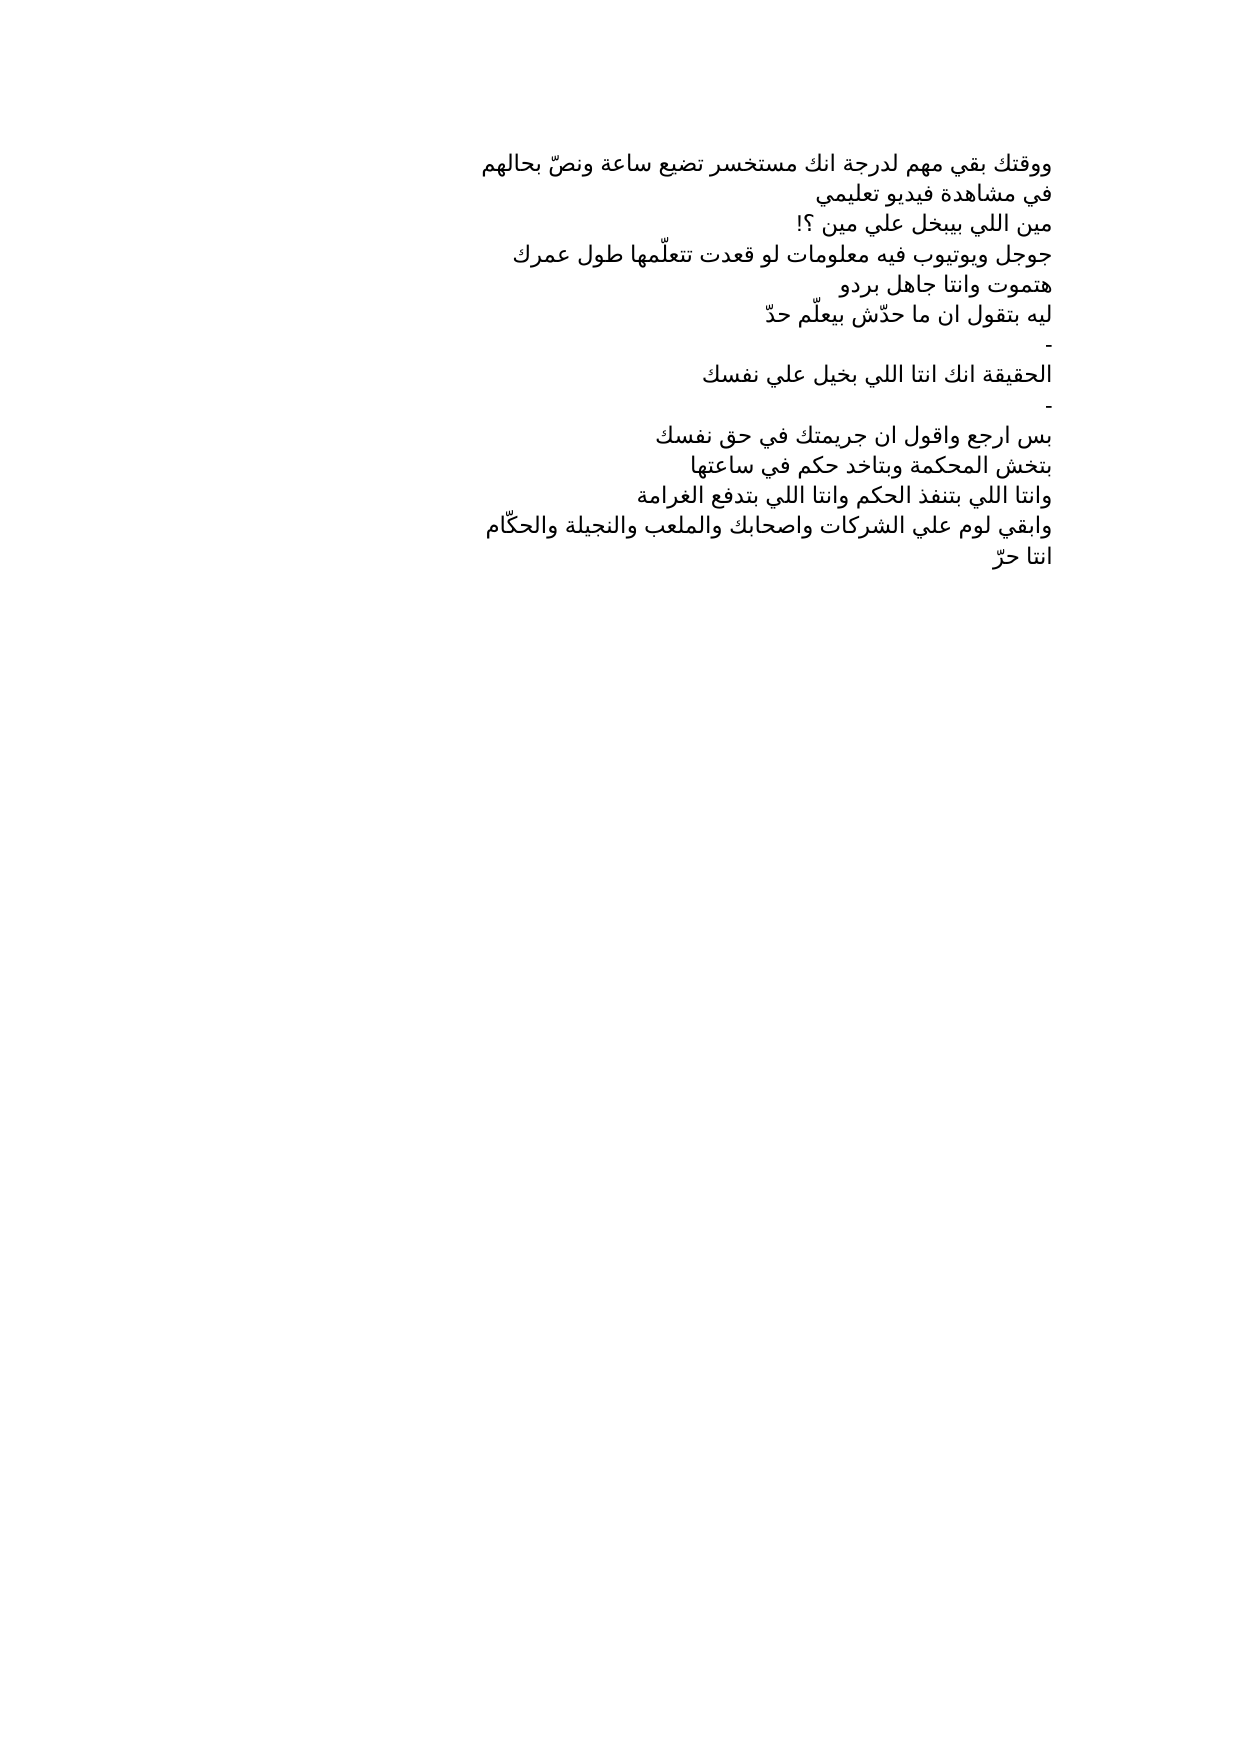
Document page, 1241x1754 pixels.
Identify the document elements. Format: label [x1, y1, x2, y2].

text [187, 150, 1053, 569]
